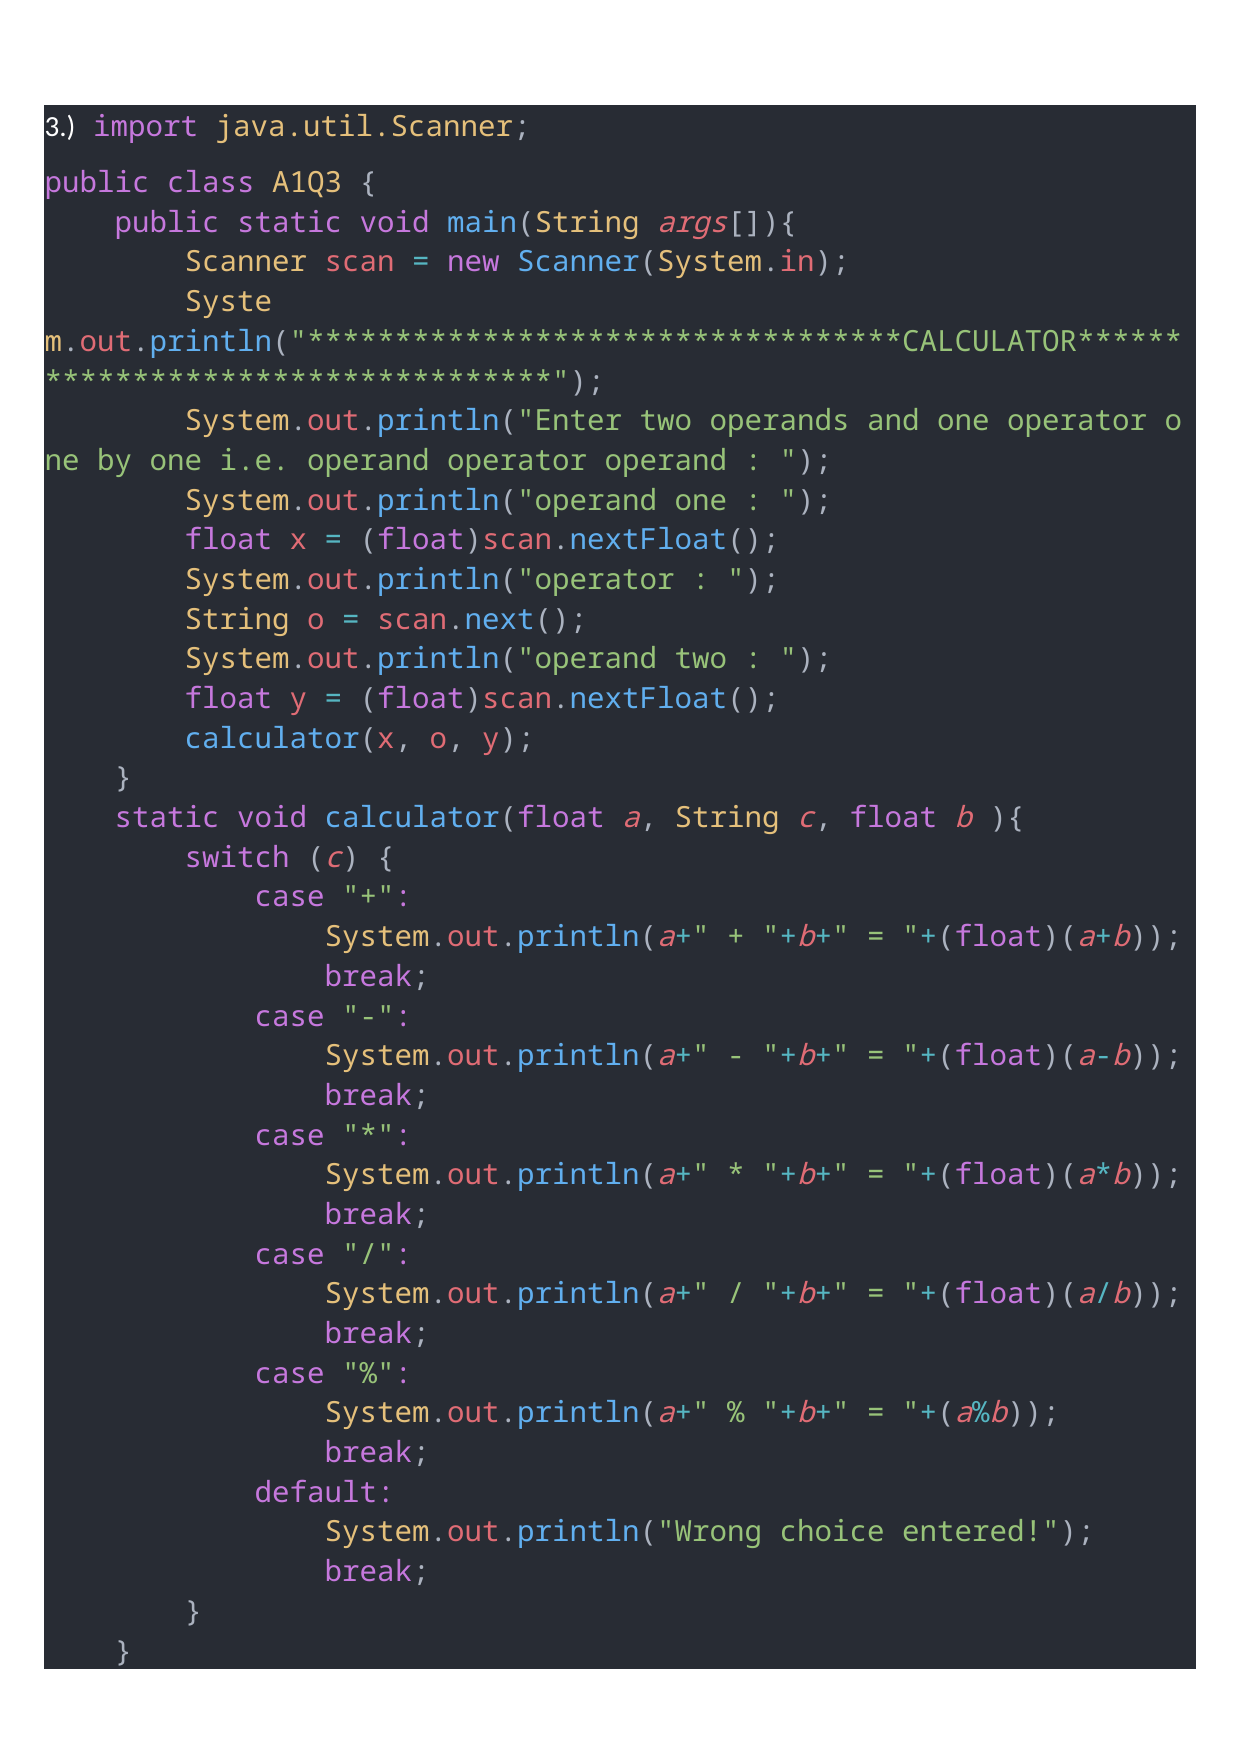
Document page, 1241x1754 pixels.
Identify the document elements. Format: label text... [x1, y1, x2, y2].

text case "-": [44, 995, 1196, 1034]
text case "*": [44, 1114, 1196, 1153]
text } [44, 757, 1196, 796]
text System.out.println("operator : "); [44, 558, 1196, 598]
text public class A1Q3 { [44, 161, 1196, 201]
text static void calculator(float a, String c, float b ){ [44, 796, 1196, 836]
text case "%": [44, 1352, 1196, 1392]
text System.out.println("Wrong choice entered!"); [44, 1511, 1196, 1550]
text System.out.println("Enter two operands and one operator one by one i.e. operand operator operand : "); [44, 399, 1196, 479]
text default: [44, 1471, 1196, 1511]
text System.out.println(a+" / "+b+" = "+(float)(a/b)); [44, 1273, 1196, 1312]
text break; [44, 955, 1196, 995]
text 3.) import java.util.Scanner; [44, 105, 1196, 145]
text break; [44, 1074, 1196, 1114]
text switch (c) { [44, 836, 1196, 876]
text break; [44, 1431, 1196, 1471]
text System.out.println(a+" * "+b+" = "+(float)(a*b)); [44, 1153, 1196, 1193]
text String o = scan.next(); [44, 598, 1196, 638]
text float y = (float)scan.nextFloat(); [44, 677, 1196, 717]
text break; [44, 1193, 1196, 1233]
text break; [44, 1550, 1196, 1590]
text } [44, 1630, 1196, 1669]
text break; [44, 1312, 1196, 1352]
text System.out.println("operand one : "); [44, 479, 1196, 518]
text float x = (float)scan.nextFloat(); [44, 518, 1196, 558]
text case "+": [44, 876, 1196, 915]
text } [44, 1590, 1196, 1630]
text System.out.println(a+" % "+b+" = "+(a%b)); [44, 1392, 1196, 1431]
text System.out.println("operand two : "); [44, 638, 1196, 677]
text System.out.println(a+" - "+b+" = "+(float)(a-b)); [44, 1034, 1196, 1074]
text public static void main(String args[]){ [44, 201, 1196, 241]
text case "/": [44, 1233, 1196, 1273]
text calculator(x, o, y); [44, 717, 1196, 757]
text Scanner scan = new Scanner(System.in); [44, 241, 1196, 280]
text System.out.println(a+" + "+b+" = "+(float)(a+b)); [44, 915, 1196, 955]
text System.out.println("**********************************CALCULATOR***********************************"); [44, 280, 1196, 399]
